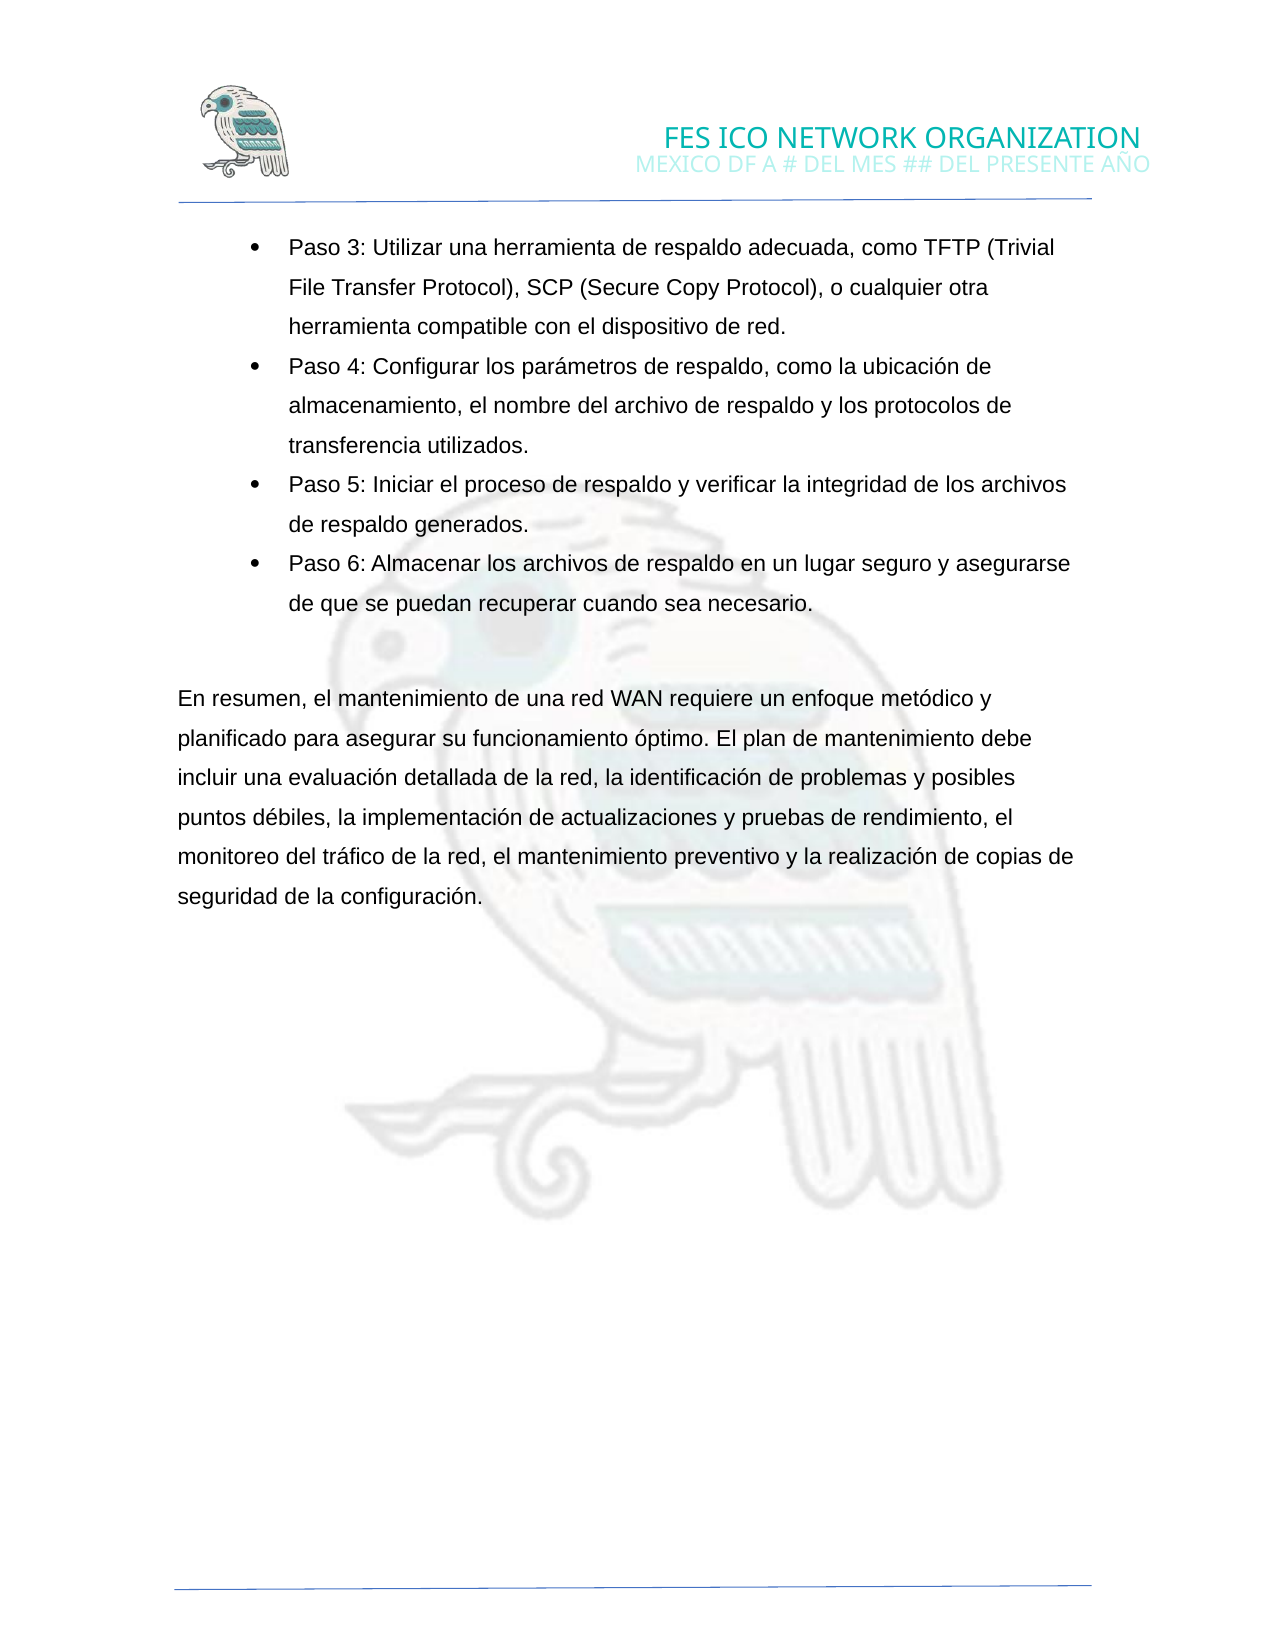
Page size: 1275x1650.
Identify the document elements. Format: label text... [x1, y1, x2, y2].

text En resumen, el mantenimiento de una red WAN requiere un enfoque metódico y planificado para asegurar su funcionamiento óptimo. El plan de mantenimiento debe incluir una evaluación detallada de la red, la identificación de problemas y posibles puntos débiles, la implementación de actualizaciones y pruebas de rendimiento, el monitoreo del tráfico de la red, el mantenimiento preventivo y la realización de copias de seguridad de la configuración. [177, 685, 1090, 909]
picture [180, 74, 301, 192]
picture [177, 395, 1098, 1337]
list Paso 5: Iniciar el proceso de respaldo y verificar la integridad de los archivos de respaldo generados. [251, 471, 1090, 537]
list Paso 6: Almacenar los archivos de respaldo en un lugar seguro y asegurarse de que se puedan recuperar cuando sea necesario. [251, 550, 1090, 616]
list Paso 4: Configurar los parámetros de respaldo, como la ubicación de almacenamiento, el nombre del archivo de respaldo y los protocolos de transferencia utilizados. [251, 353, 1090, 458]
list Paso 3: Utilizar una herramienta de respaldo adecuada, como TFTP (Trivial File Transfer Protocol), SCP (Secure Copy Protocol), o cualquier otra herramienta compatible con el dispositivo de red. [251, 234, 1090, 339]
